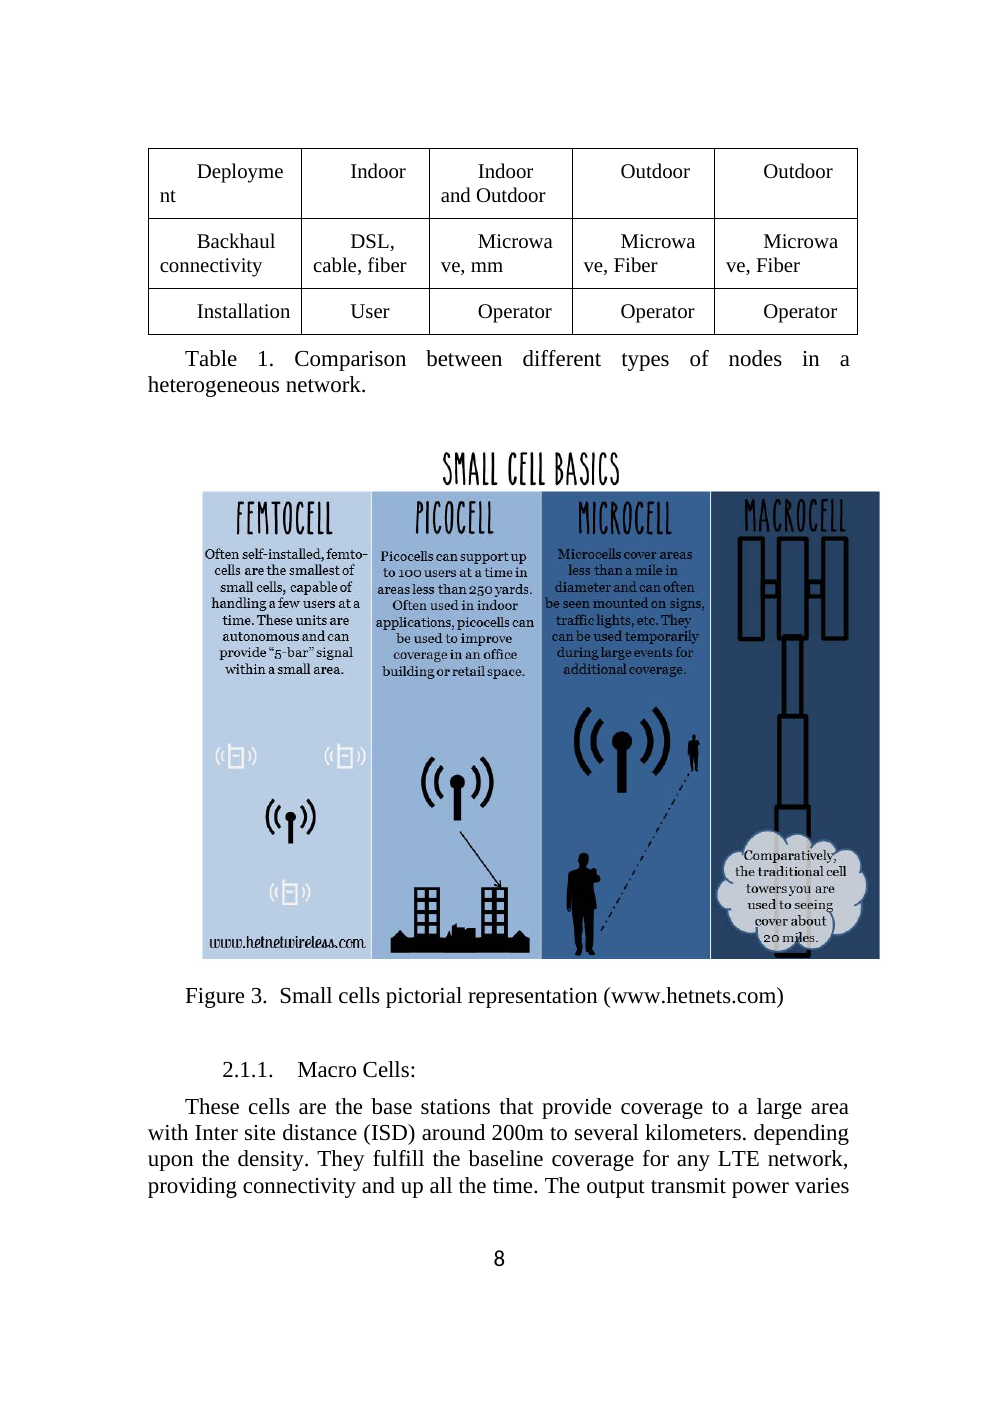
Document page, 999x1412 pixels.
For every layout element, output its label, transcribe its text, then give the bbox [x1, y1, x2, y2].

text Table 1. Comparison between different types of nodes in a heterogeneous network. [148, 345, 850, 398]
table_cell Operator [430, 289, 572, 334]
table_cell DSL, cable, fiber [302, 219, 429, 288]
list Macro Cells: [222, 1056, 850, 1082]
table_cell Outdoor [573, 149, 714, 218]
table_cell Indoor [302, 149, 429, 218]
table_cell Backhaul connectivity [149, 219, 301, 288]
table_cell Microwave, mm [430, 219, 572, 288]
picture [184, 445, 888, 972]
table_cell User [302, 289, 429, 334]
table_cell Operator [715, 289, 857, 334]
table_cell Outdoor [715, 149, 857, 218]
table_cell Indoor and Outdoor [430, 149, 572, 218]
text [148, 1093, 850, 1198]
table_cell Installation [149, 289, 301, 334]
text Figure 3. Small cells pictorial representation (www.hetnets.com) [148, 982, 850, 1009]
table_cell Microwave, Fiber [573, 219, 714, 288]
table_cell Microwave, Fiber [715, 219, 857, 288]
table_cell Operator [573, 289, 714, 334]
table_cell Deployment [149, 149, 301, 218]
